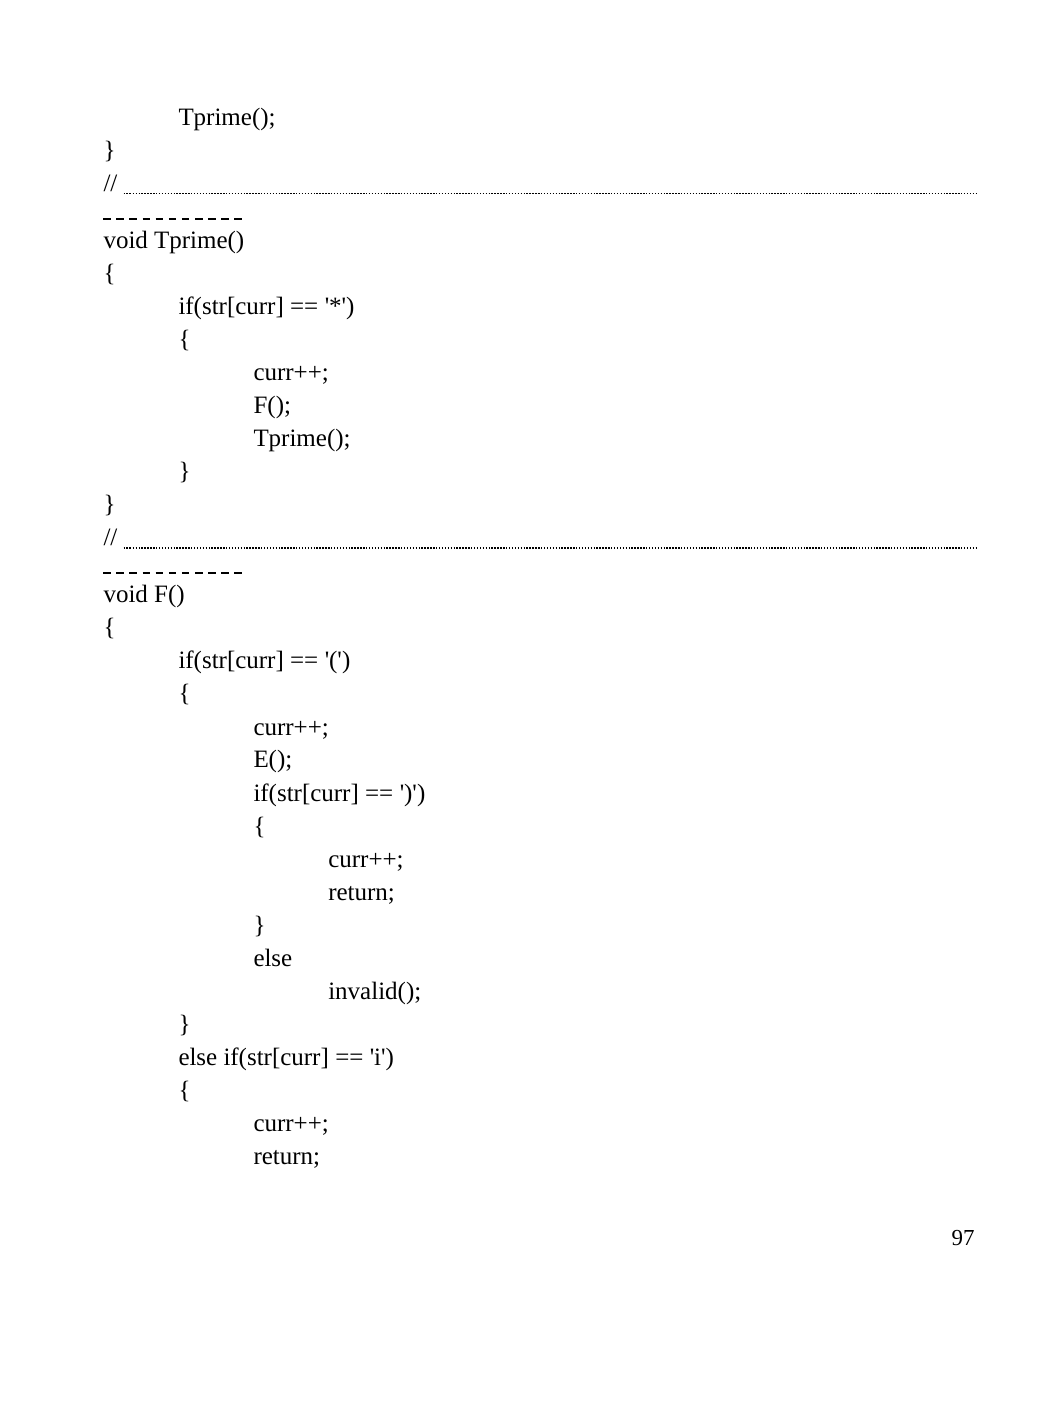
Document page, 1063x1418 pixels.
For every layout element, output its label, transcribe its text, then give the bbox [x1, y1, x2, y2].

text // [103, 522, 990, 551]
text } [103, 135, 990, 164]
text { [178, 1075, 990, 1104]
text } [103, 489, 990, 518]
text else if(str[curr] == 'i') [178, 1042, 990, 1071]
text Tprime(); [178, 102, 990, 131]
text { [178, 324, 990, 353]
text curr++; E(); [253, 712, 330, 773]
text } [178, 456, 990, 485]
text // [103, 168, 990, 197]
text { [103, 258, 990, 287]
text { [178, 678, 990, 707]
text curr++; F(); [253, 357, 330, 419]
text curr++; return; [253, 1108, 330, 1170]
text } [253, 910, 292, 938]
text void F() [103, 579, 990, 608]
text void Tprime() [103, 225, 990, 254]
text curr++; return; [328, 844, 405, 905]
text { [253, 811, 990, 839]
text } [76, 1009, 292, 1038]
text if(str[curr] == ')') [253, 778, 990, 806]
text invalid(); [328, 976, 990, 1004]
text Tprime(); [253, 423, 990, 452]
text if(str[curr] == '*') [178, 291, 990, 320]
text else [253, 943, 292, 972]
text if(str[curr] == '(') [178, 645, 990, 674]
text { [103, 612, 990, 641]
